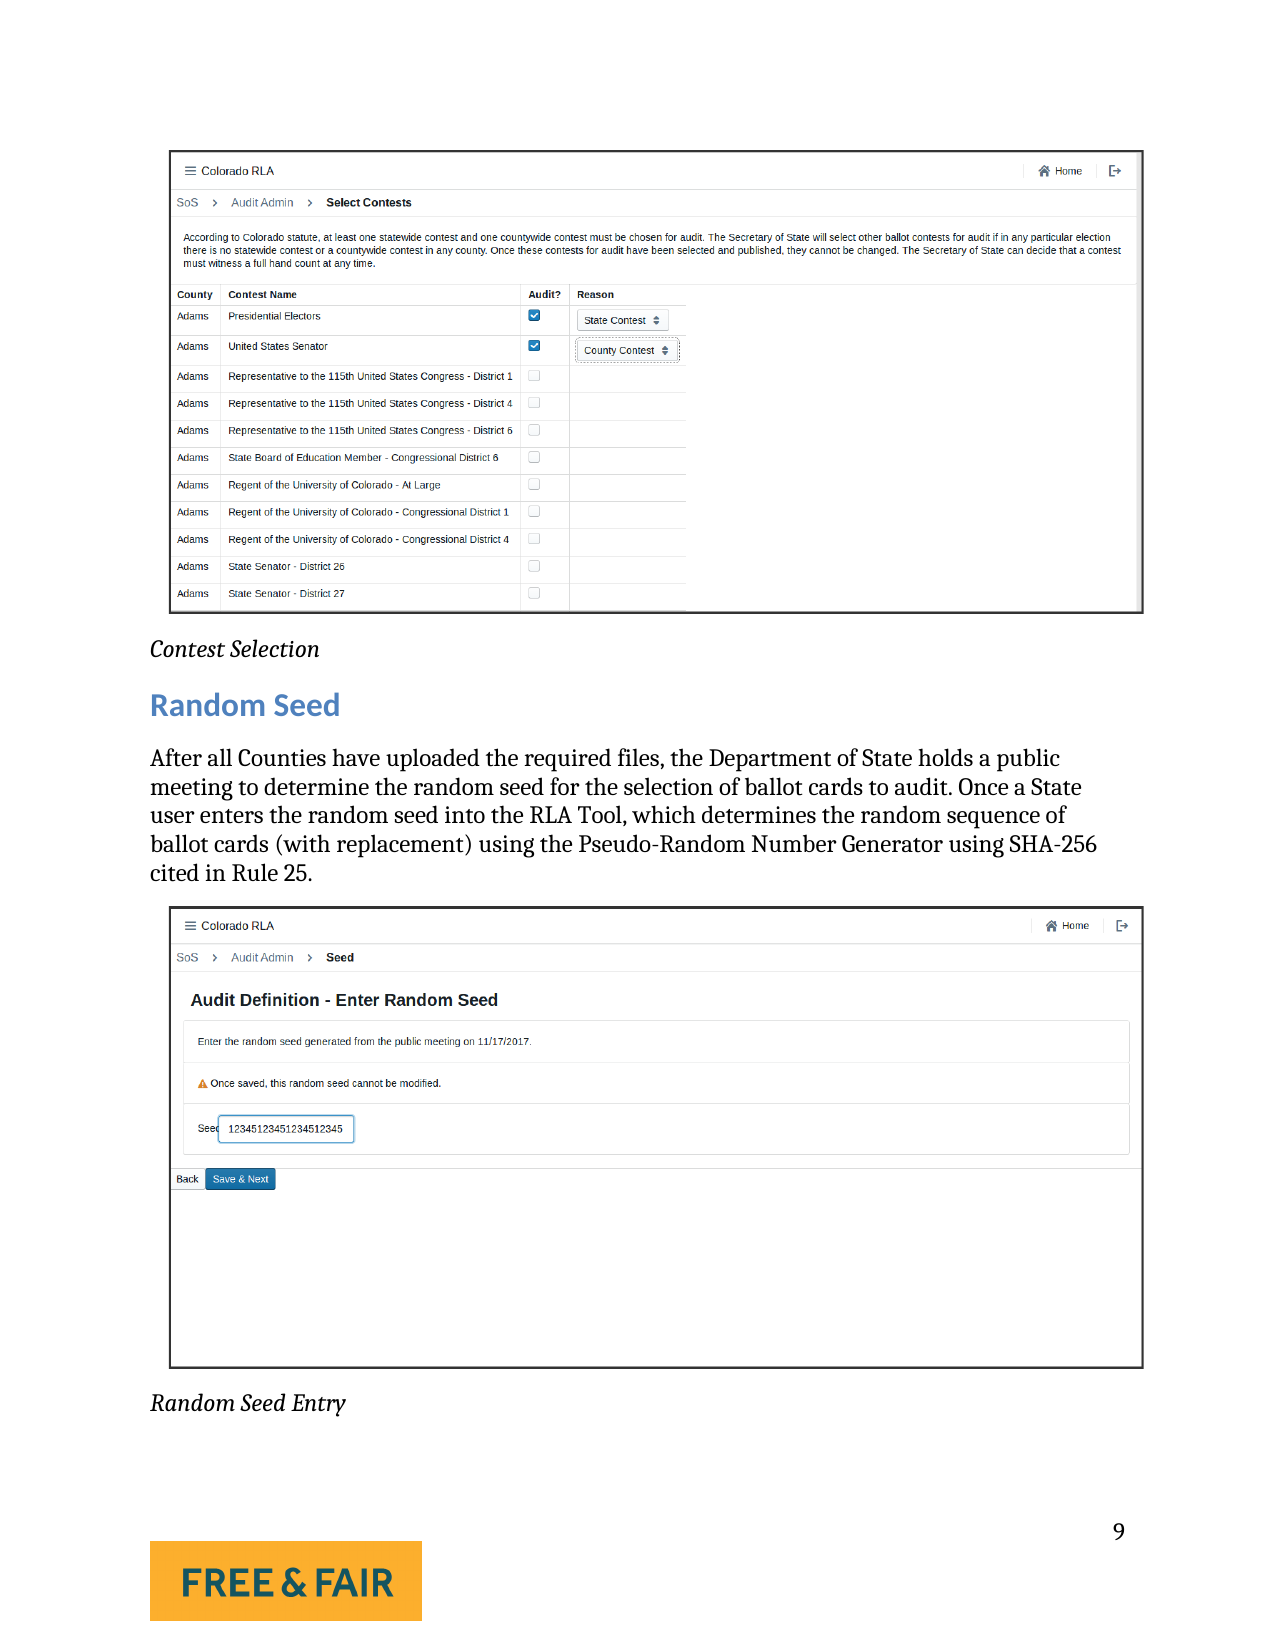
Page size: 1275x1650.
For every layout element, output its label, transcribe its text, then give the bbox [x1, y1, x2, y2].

text After all Counties have uploaded the required files, the Department of State holds a public meeting to determine the random seed for the selection of ballot cards to audit. Once a State user enters the random seed into the RLA Tool, which determines the random sequence of ballot cards (with replacement) using the Pseudo-Random Number Generator using SHA-256 cited in Rule 25. [150, 744, 1125, 888]
text Random Seed Entry [150, 1389, 1125, 1418]
text Contest Selection [150, 635, 1125, 663]
picture [150, 1541, 422, 1621]
subtitle Random Seed [150, 684, 1125, 725]
picture [168, 906, 1144, 1369]
picture [168, 150, 1144, 614]
